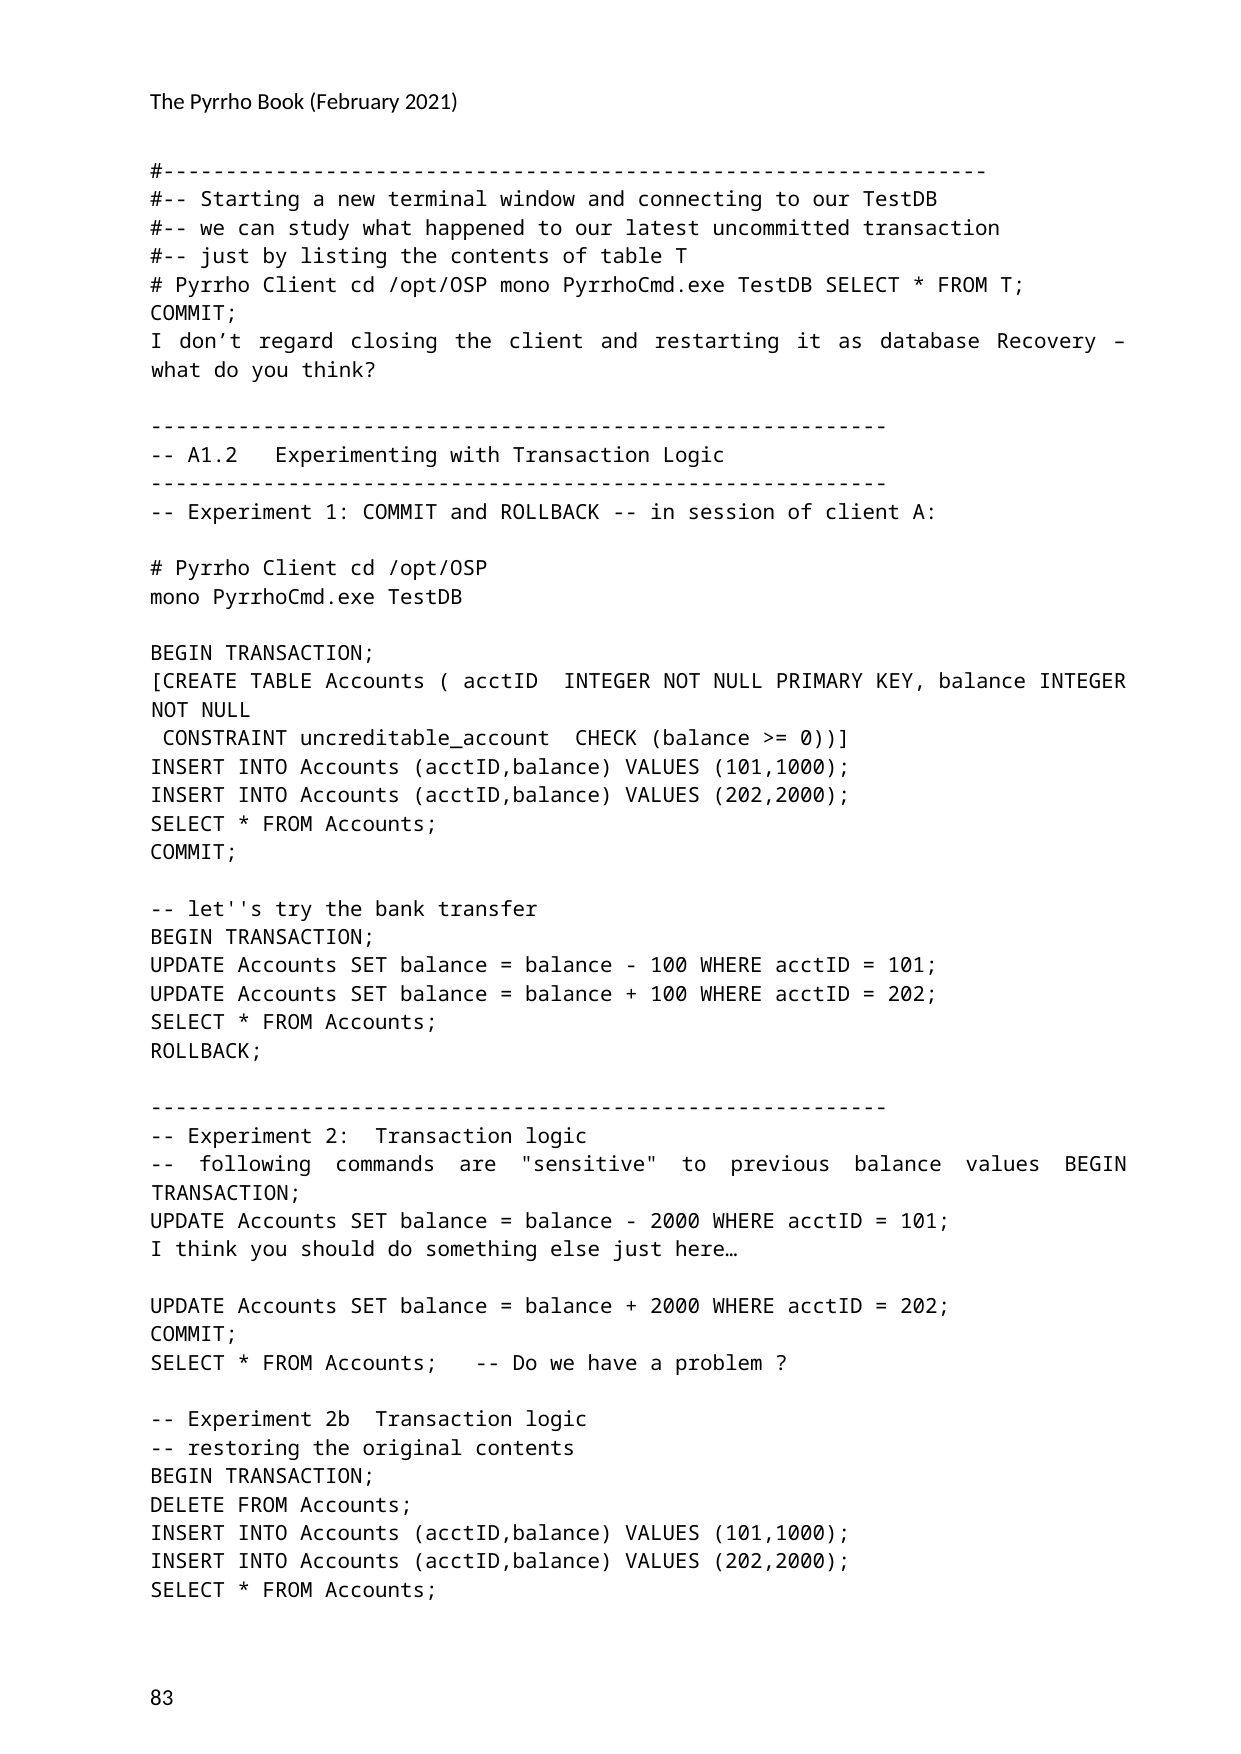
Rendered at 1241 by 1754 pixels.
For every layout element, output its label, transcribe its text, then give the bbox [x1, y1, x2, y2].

text DELETE FROM Accounts; [150, 1490, 1127, 1518]
text UPDATE Accounts SET balance = balance + 2000 WHERE acctID = 202; [150, 1291, 1127, 1319]
text COMMIT; [150, 837, 1127, 866]
text COMMIT; [150, 1319, 1127, 1348]
text -- Experiment 1: COMMIT and ROLLBACK -- in session of client A: [150, 497, 1127, 525]
text UPDATE Accounts SET balance = balance - 2000 WHERE acctID = 101; [150, 1206, 1127, 1234]
text ----------------------------------------------------------- [150, 412, 1127, 440]
text -- Experiment 2b Transaction logic [150, 1404, 1127, 1433]
text [CREATE TABLE Accounts ( acctID INTEGER NOT NULL PRIMARY KEY, balance INTEGER NOT NULL [150, 667, 1127, 723]
text COMMIT; [150, 298, 1127, 327]
text I don’t regard closing the client and restarting it as database Recovery – what do you think? [150, 327, 1127, 383]
text -- restoring the original contents [150, 1433, 1127, 1461]
text SELECT * FROM Accounts; [150, 1575, 1127, 1603]
text #-- we can study what happened to our latest uncommitted transaction [150, 213, 1127, 241]
text CONSTRAINT uncreditable_account CHECK (balance >= 0))] [150, 723, 1127, 752]
text BEGIN TRANSACTION; [150, 922, 1127, 951]
text SELECT * FROM Accounts; [150, 809, 1127, 837]
text SELECT * FROM Accounts; [150, 1007, 1127, 1036]
text -- let''s try the bank transfer [150, 894, 1127, 922]
text BEGIN TRANSACTION; [150, 638, 1127, 667]
text BEGIN TRANSACTION; [150, 1461, 1127, 1490]
text -- A1.2 Experimenting with Transaction Logic [150, 440, 1127, 468]
text INSERT INTO Accounts (acctID,balance) VALUES (101,1000); [150, 1518, 1127, 1547]
text I think you should do something else just here… [150, 1234, 1127, 1263]
text INSERT INTO Accounts (acctID,balance) VALUES (202,2000); [150, 780, 1127, 809]
text UPDATE Accounts SET balance = balance + 100 WHERE acctID = 202; [150, 979, 1127, 1007]
text #-- Starting a new terminal window and connecting to our TestDB [150, 184, 1127, 213]
text mono PyrrhoCmd.exe TestDB [150, 582, 1127, 610]
text #------------------------------------------------------------------ [150, 156, 1127, 184]
text UPDATE Accounts SET balance = balance - 100 WHERE acctID = 101; [150, 951, 1127, 979]
text -- Experiment 2: Transaction logic [150, 1121, 1127, 1149]
text #-- just by listing the contents of table T [150, 241, 1127, 270]
text INSERT INTO Accounts (acctID,balance) VALUES (202,2000); [150, 1547, 1127, 1575]
text ROLLBACK; [150, 1036, 1127, 1064]
text # Pyrrho Client cd /opt/OSP [150, 553, 1127, 582]
text -- following commands are "sensitive" to previous balance values BEGIN TRANSACTION; [150, 1149, 1127, 1206]
text INSERT INTO Accounts (acctID,balance) VALUES (101,1000); [150, 752, 1127, 780]
text ----------------------------------------------------------- [150, 1092, 1127, 1121]
text ----------------------------------------------------------- [150, 468, 1127, 497]
text SELECT * FROM Accounts; -- Do we have a problem ? [150, 1348, 1127, 1376]
text # Pyrrho Client cd /opt/OSP mono PyrrhoCmd.exe TestDB SELECT * FROM T; [150, 270, 1127, 298]
